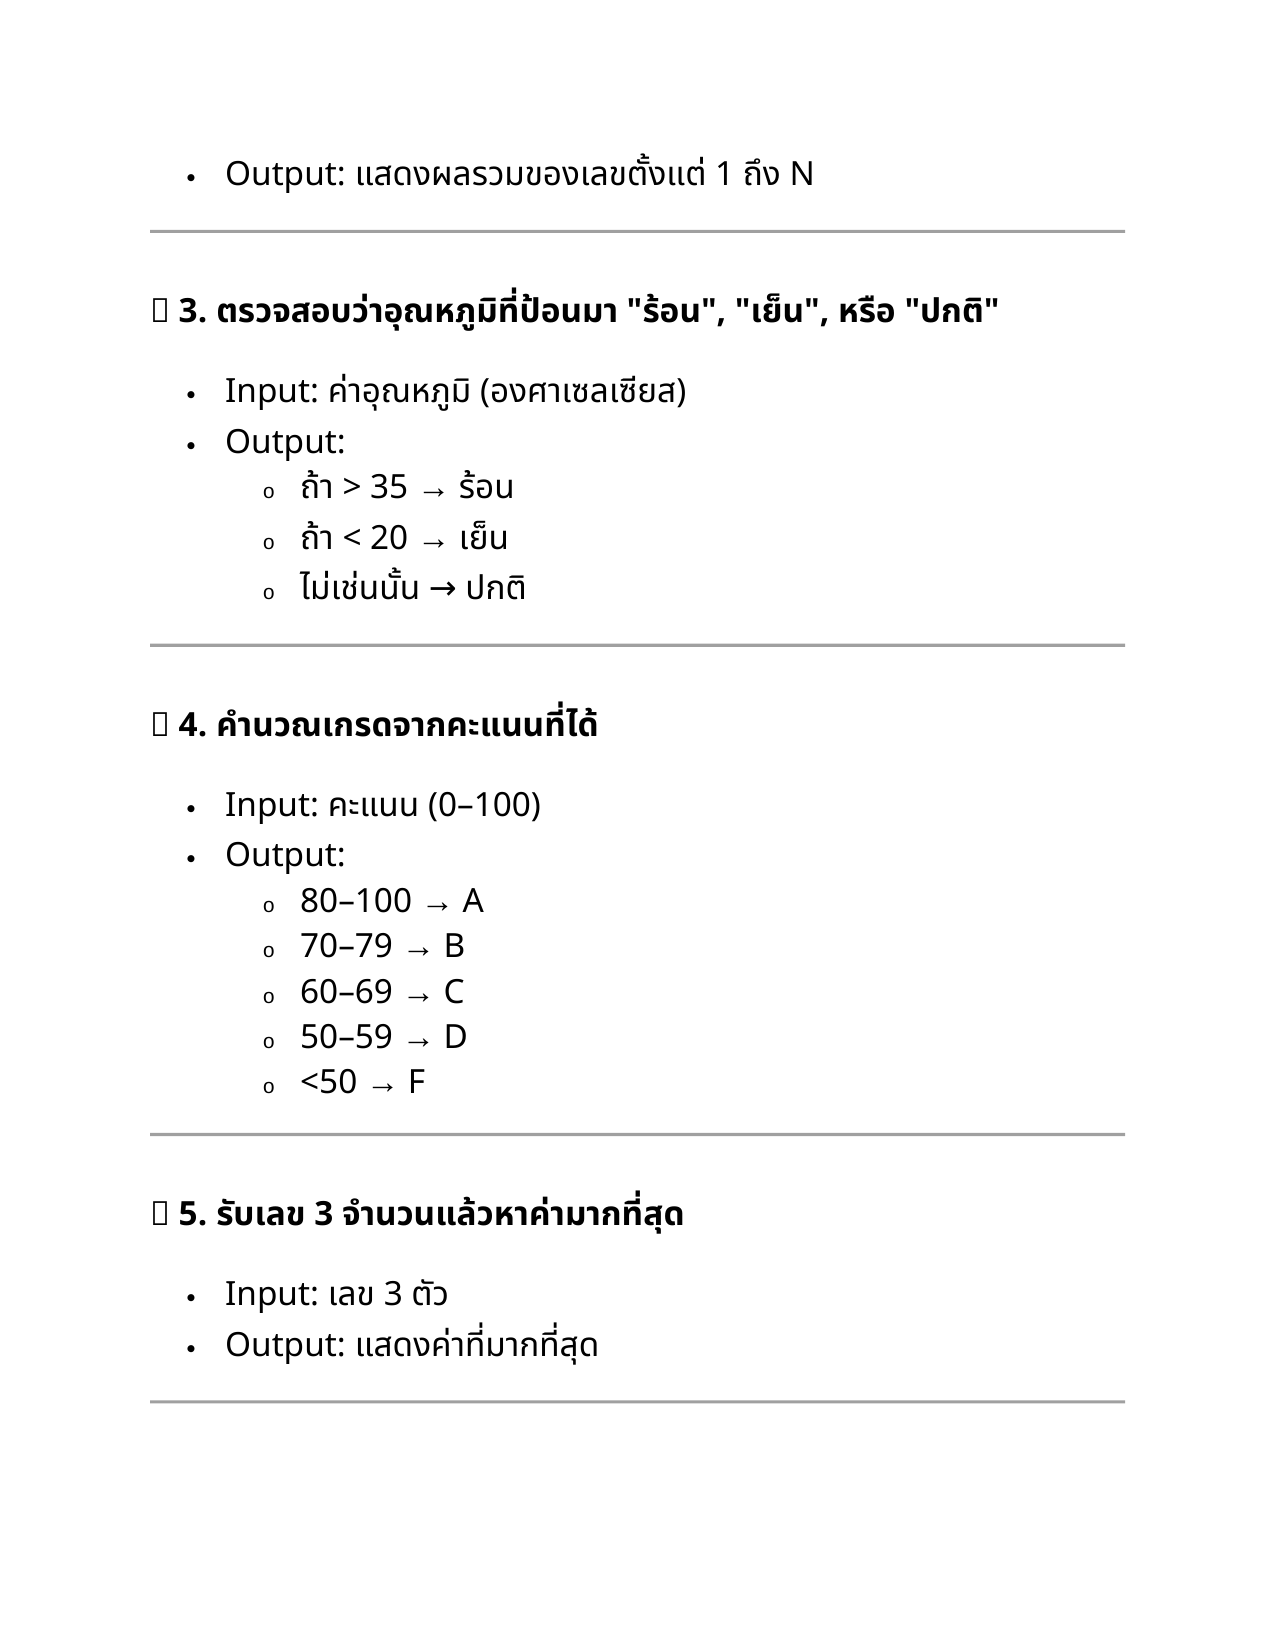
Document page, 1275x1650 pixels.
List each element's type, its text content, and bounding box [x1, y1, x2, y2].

list 80–100 → A [262, 877, 1125, 922]
list 60–69 → C [262, 967, 1125, 1013]
list 70–79 → B [262, 922, 1125, 967]
text 🔹 3. ตรวจสอบว่าอุณหภูมิที่ป้อนมา "ร้อน", "เย็น", หรือ "ปกติ" [150, 287, 1125, 338]
list ไม่เช่นนั้น → ปกติ [262, 564, 1125, 614]
list <50 → F [262, 1058, 1125, 1104]
list Output: แสดงผลรวมของเลขตั้งแต่ 1 ถึง N [187, 150, 1125, 201]
list Input: เลข 3 ตัว [187, 1270, 1125, 1321]
list ถ้า < 20 → เย็น [262, 513, 1125, 564]
text 🔹 5. รับเลข 3 จำนวนแล้วหาค่ามากที่สุด [150, 1190, 1125, 1241]
list Output: [187, 417, 1125, 463]
list Input: ค่าอุณหภูมิ (องศาเซลเซียส) [187, 367, 1125, 417]
text 🔹 4. คำนวณเกรดจากคะแนนที่ได้ [150, 701, 1125, 751]
list ถ้า > 35 → ร้อน [262, 463, 1125, 513]
list Output: [187, 831, 1125, 877]
list Output: แสดงค่าที่มากที่สุด [187, 1321, 1125, 1371]
list 50–59 → D [262, 1013, 1125, 1058]
list Input: คะแนน (0–100) [187, 781, 1125, 831]
